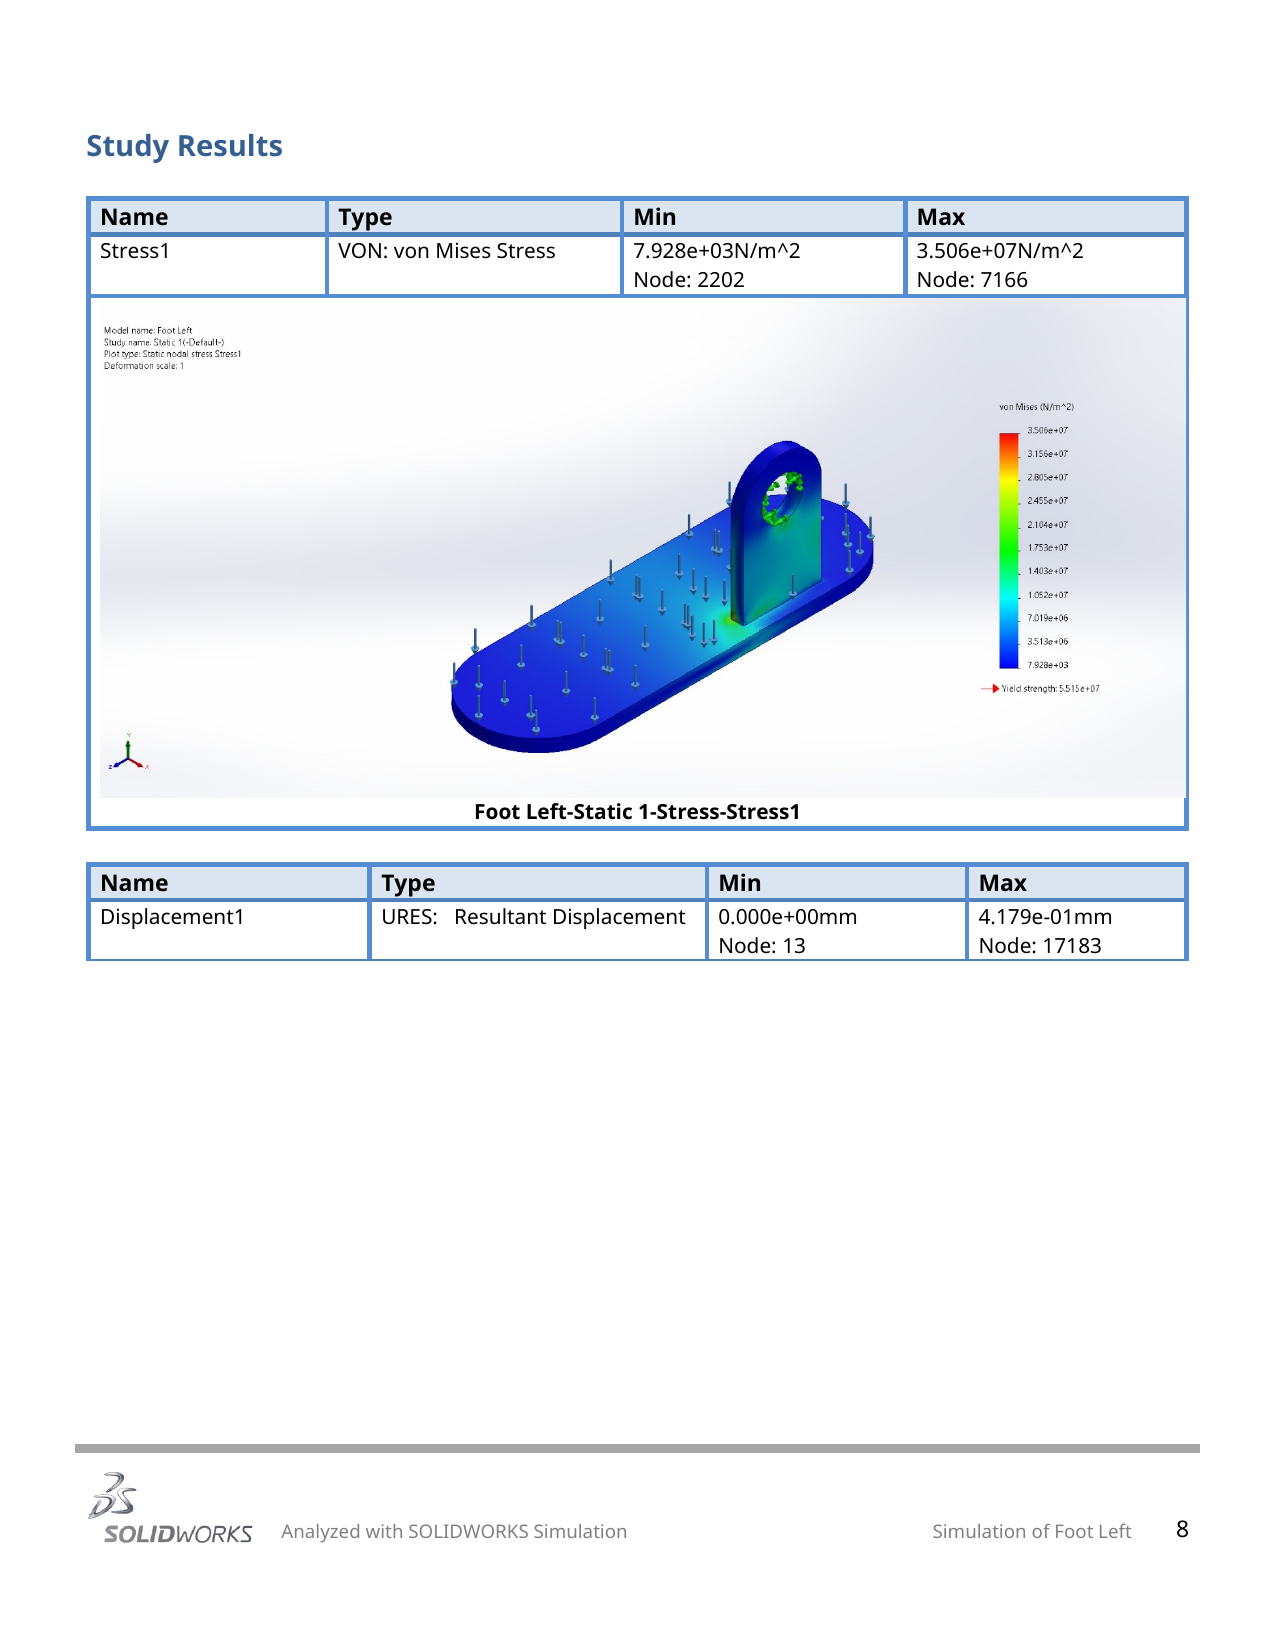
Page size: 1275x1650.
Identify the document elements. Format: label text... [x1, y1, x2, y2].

picture [100, 298, 1187, 798]
table_header Study Results [75, 75, 1200, 961]
picture [86, 1453, 254, 1544]
